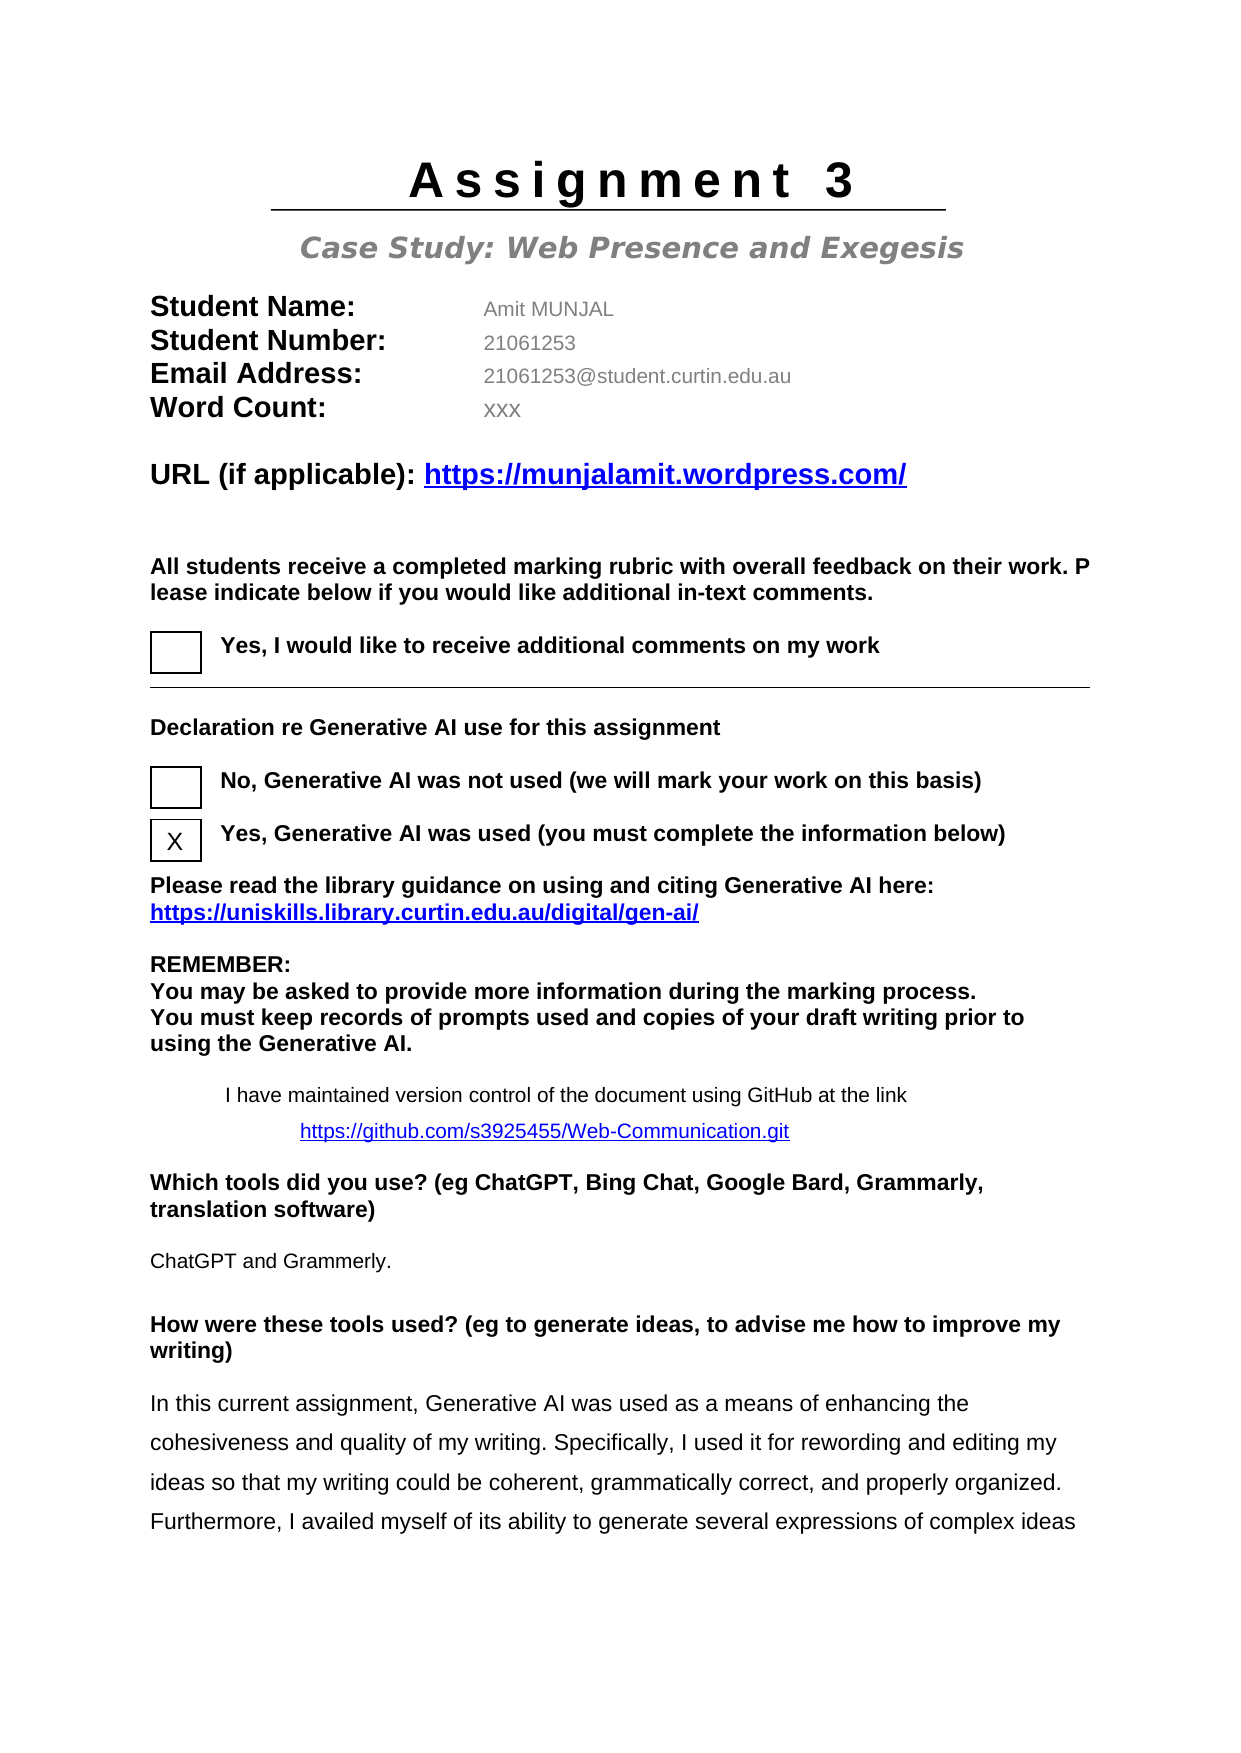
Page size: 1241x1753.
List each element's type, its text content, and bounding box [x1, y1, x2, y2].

text Which tools did you use? (eg ChatGPT, Bing Chat, Google Bard, Grammarly, translation software) [150, 1169, 1090, 1222]
text No, Generative AI was not used (we will mark your work on this basis) [202, 767, 1090, 793]
text Case Study: Web Presence and Exegesis [225, 231, 1090, 265]
text Student Number: 21061253 [150, 323, 1090, 356]
text ChatGPT and Grammerly. [150, 1248, 1090, 1272]
subtitle Assignment 3 [150, 150, 1110, 207]
text All students receive a completed marking rubric with overall feedback on their work. Please indicate below if you would like additional in-text comments. [150, 553, 1090, 606]
text Declaration re Generative AI use for this assignment [150, 714, 1090, 741]
text Yes, I would like to receive additional comments on my work [202, 632, 1090, 658]
text URL (if applicable): https://munjalamit.wordpress.com/ [150, 457, 1090, 491]
text https://github.com/s3925455/Web-Communication.git [225, 1119, 1090, 1143]
text Yes, Generative AI was used (you must complete the information below) [202, 819, 1090, 846]
text I have maintained version control of the document using GitHub at the link [225, 1083, 1090, 1107]
text Email Address: 21061253@student.curtin.edu.au [150, 356, 1090, 390]
text REMEMBER: You may be asked to provide more information during the marking process. You must keep records of prompts used and copies of your draft writing prior to using the Generative AI. [150, 951, 1090, 1057]
text How were these tools used? (eg to generate ideas, to advise me how to improve my writing) [150, 1311, 1090, 1363]
text Please read the library guidance on using and citing Generative AI here: https://uniskills.library.curtin.edu.au/digital/gen-ai/ [150, 872, 1090, 925]
text Student Name: Amit MUNJAL [150, 289, 1090, 323]
text Word Count: xxx [150, 390, 1090, 423]
